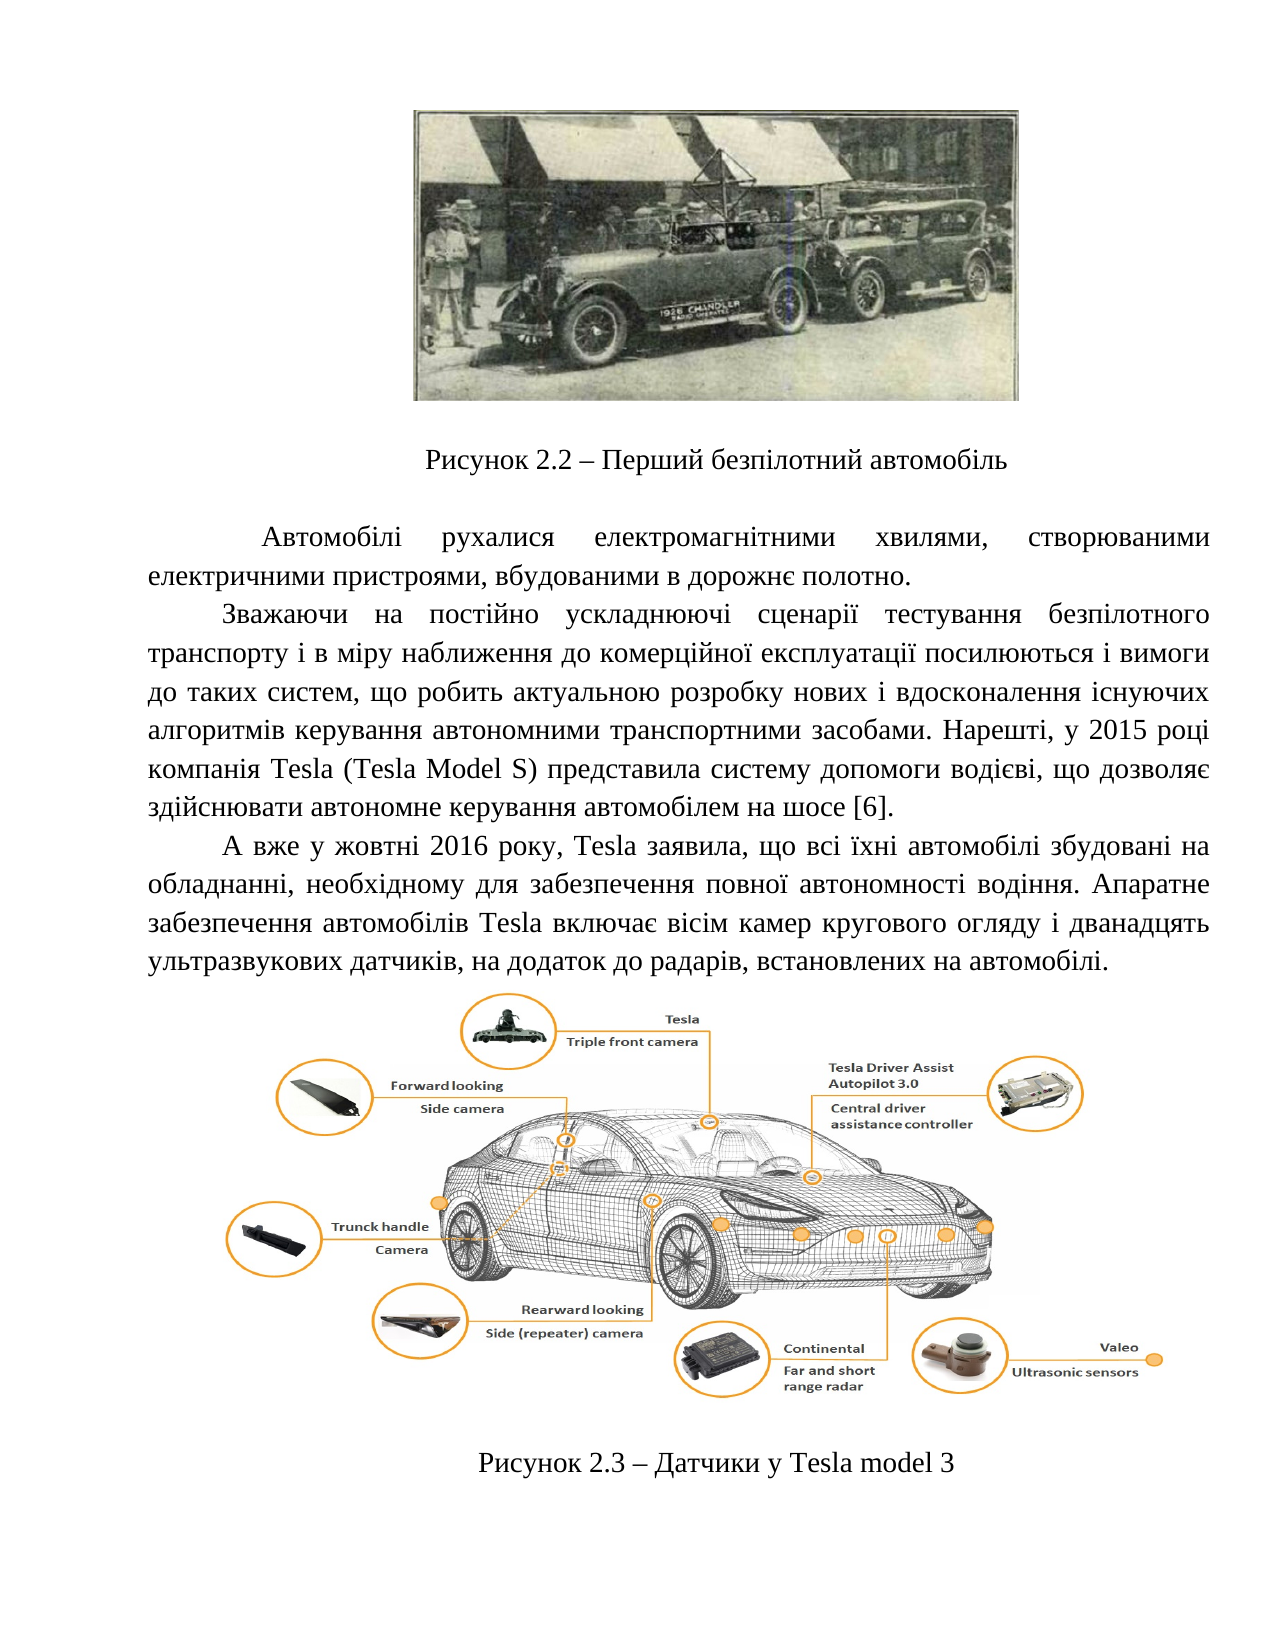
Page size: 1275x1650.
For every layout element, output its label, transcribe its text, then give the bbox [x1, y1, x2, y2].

text Рисунок 2.3 – Датчики у Tesla model 3 [148, 1445, 1211, 1478]
picture [221, 982, 1174, 1403]
text Автомобілі рухалися електромагнітними хвилями, створюваними електричними пристроями, вбудованими в дорожнє полотно. [148, 519, 1211, 592]
text А вже у жовтні 2016 року, Tesla заявила, що всі їхні автомобілі збудовані на обладнанні, необхідному для забезпечення повної автономності водіння. Апаратне забезпечення автомобілів Tesla включає вісім камер кругового огляду і дванадцять ультразвукових датчиків, на додаток до радарів, встановлених на автомобілі. [148, 828, 1211, 977]
text Рисунок 2.2 – Перший безпілотний автомобіль [148, 442, 1211, 476]
picture [413, 110, 1019, 401]
text Зважаючи на постійно ускладнюючі сценарії тестування безпілотного транспорту і в міру наближення до комерційної експлуатації посилюються і вимоги до таких систем, що робить актуальною розробку нових і вдосконалення існуючих алгоритмів керування автономними транспортними засобами. Нарешті, у 2015 році компанія Tesla (Tesla Model S) представила систему допомоги водієві, що дозволяє здійснювати автономне керування автомобілем на шосе [6]. [148, 597, 1211, 823]
